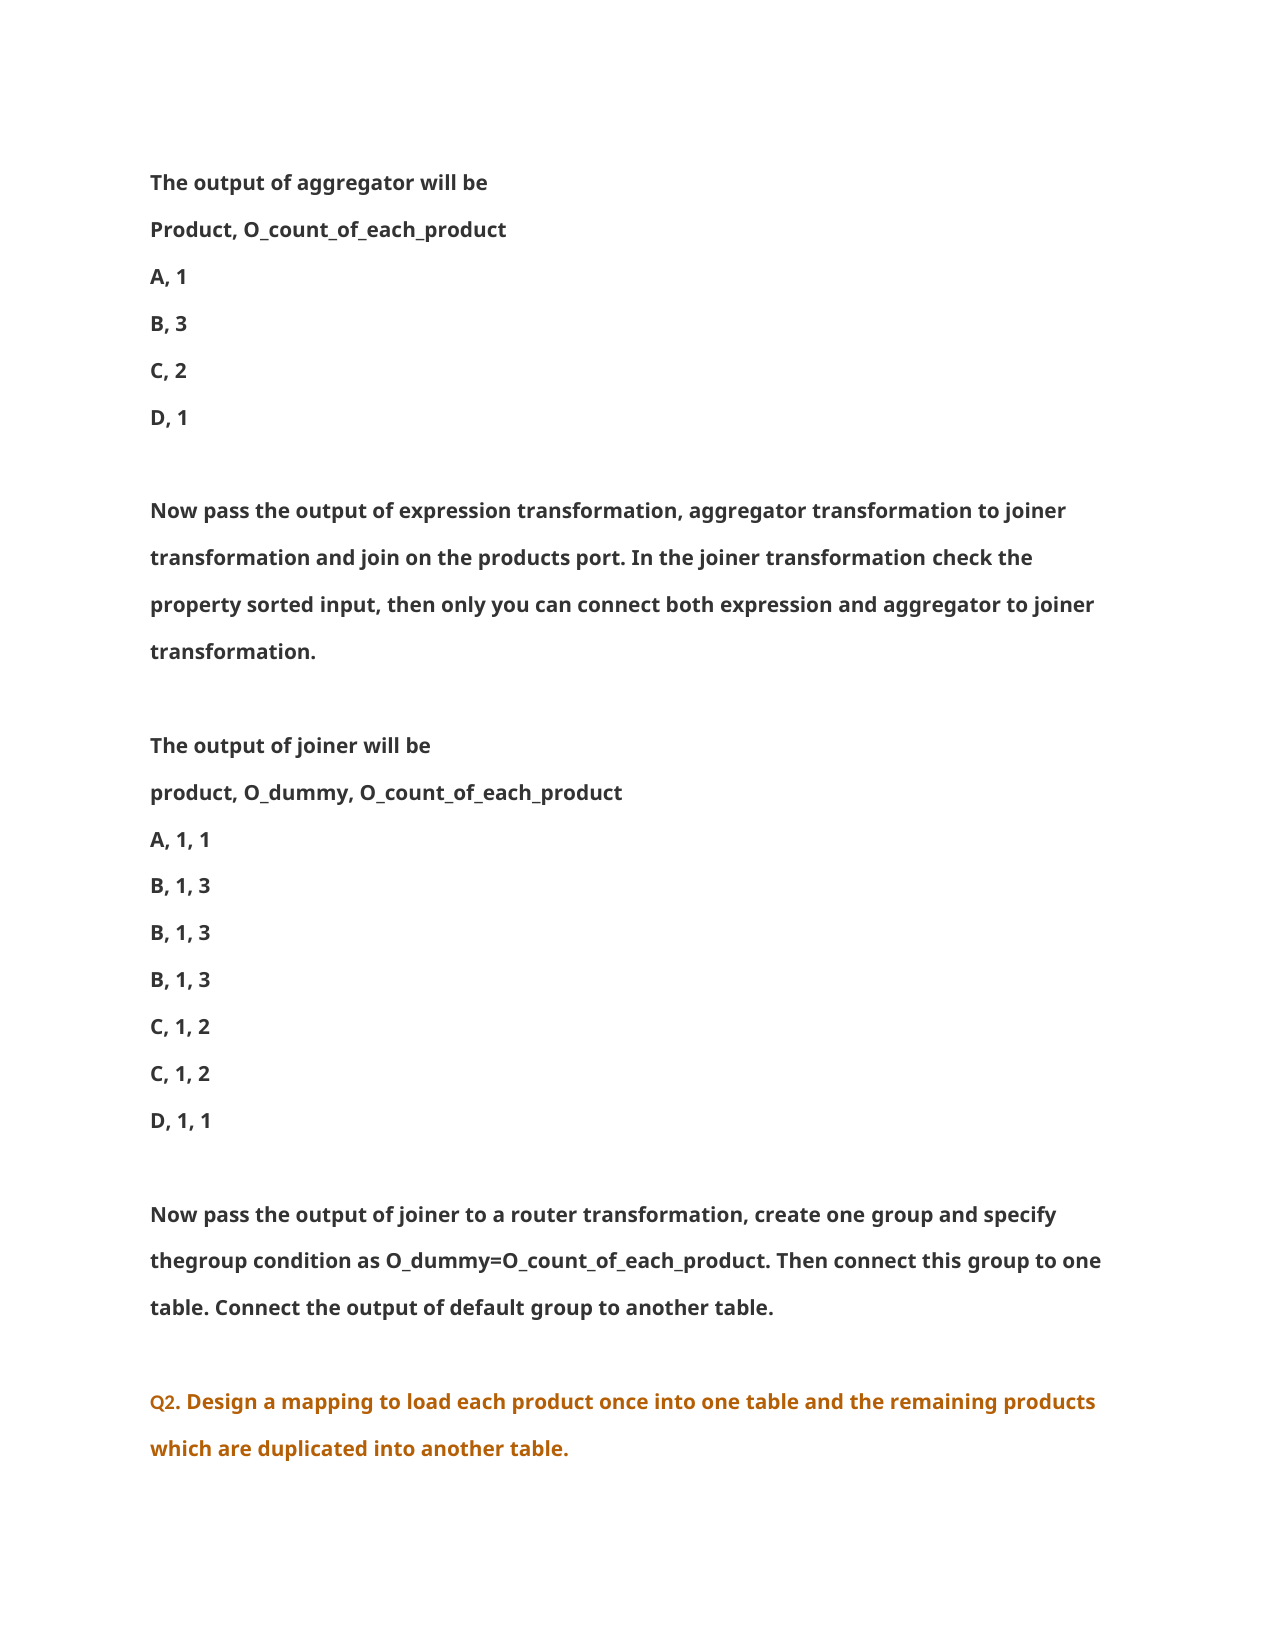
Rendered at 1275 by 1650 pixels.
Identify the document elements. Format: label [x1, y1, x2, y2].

subtitle [150, 150, 1125, 1462]
